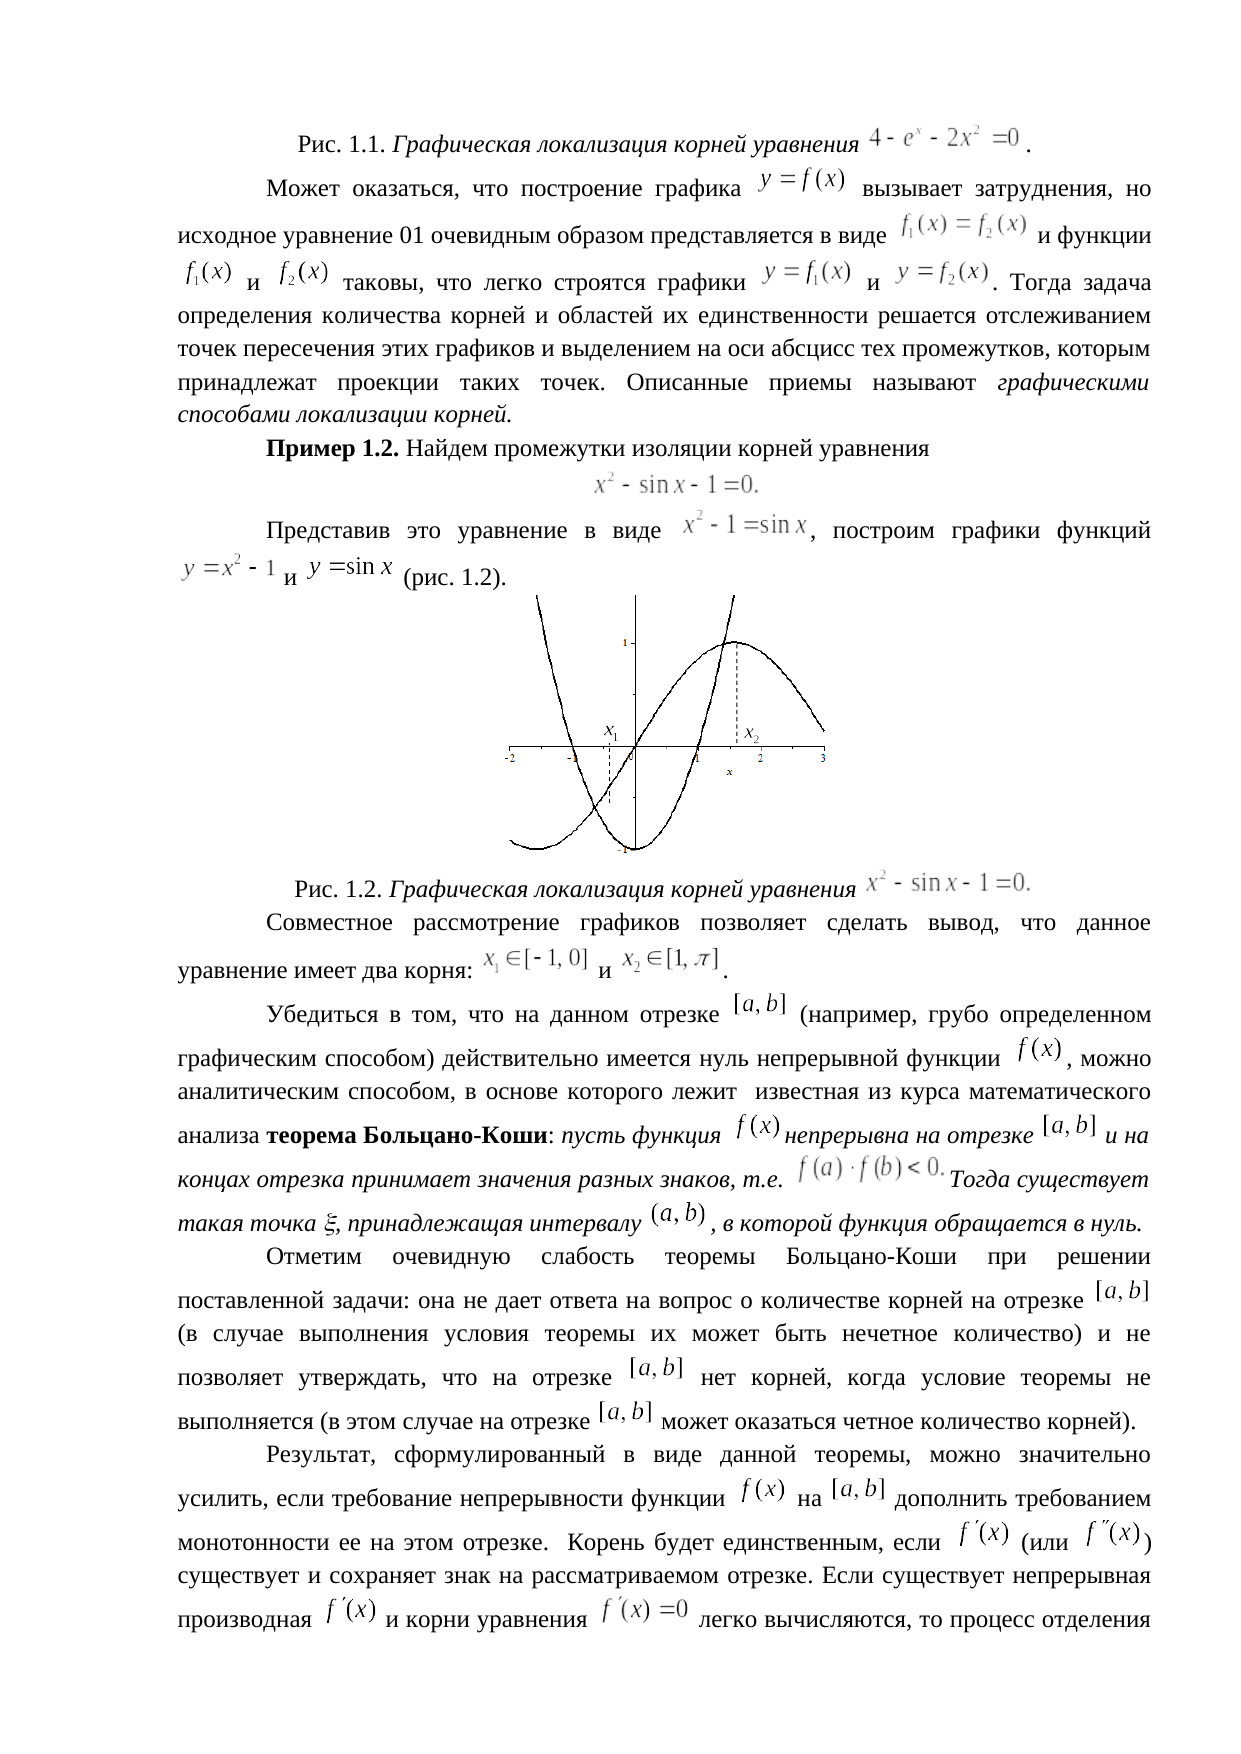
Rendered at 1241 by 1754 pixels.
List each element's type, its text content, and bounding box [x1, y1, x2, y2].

text Совместное рассмотрение графиков позволяет сделать вывод, что данное уравнение имеет два корня: и . [177, 907, 1152, 983]
text Пример 1.2. Найдем промежутки изоляции корней уравнения [177, 433, 1152, 461]
text Представив это уравнение в виде , построим графики функций и (рис. 1.2). [177, 504, 1152, 591]
picture [498, 595, 830, 860]
text Рис. 1.1. Графическая локализация корней уравнения . [177, 118, 1152, 158]
text Может оказаться, что построение графика вызывает затруднения, но исходное уравнение очевидным образом представляется в виде и функции и таковы, что легко строятся графики и . Тогда задача определения количества корней и областей их единственности решается отслеживанием точек пересечения этих графиков и выделением на оси абсцисс тех промежутков, которым принадлежат проекции таких точек. Описанные приемы называют графическими способами локализации корней. [177, 162, 1152, 428]
text Убедиться в том, что на данном отрезке (например, грубо определенном графическим способом) действительно имеется нуль непрерывной функции , можно аналитическим способом, в основе которого лежит известная из курса математического анализа теорема Больцано-Коши: пусть функция непрерывна на отрезке и на концах отрезка принимает значения разных знаков, т.е. Тогда существует такая точка , принадлежащая интервалу , в которой функция обращается в нуль. [177, 988, 1152, 1237]
text Отметим очевидную слабость теоремы Больцано-Коши при решении поставленной задачи: она не дает ответа на вопрос о количестве корней на отрезке (в случае выполнения условия теоремы их может быть нечетное количество) и не позволяет утверждать, что на отрезке нет корней, когда условие теоремы не выполняется (в этом случае на отрезке может оказаться четное количество корней). [177, 1241, 1152, 1435]
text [177, 1439, 1152, 1633]
text Рис. 1.2. Графическая локализация корней уравнения [177, 863, 1152, 903]
